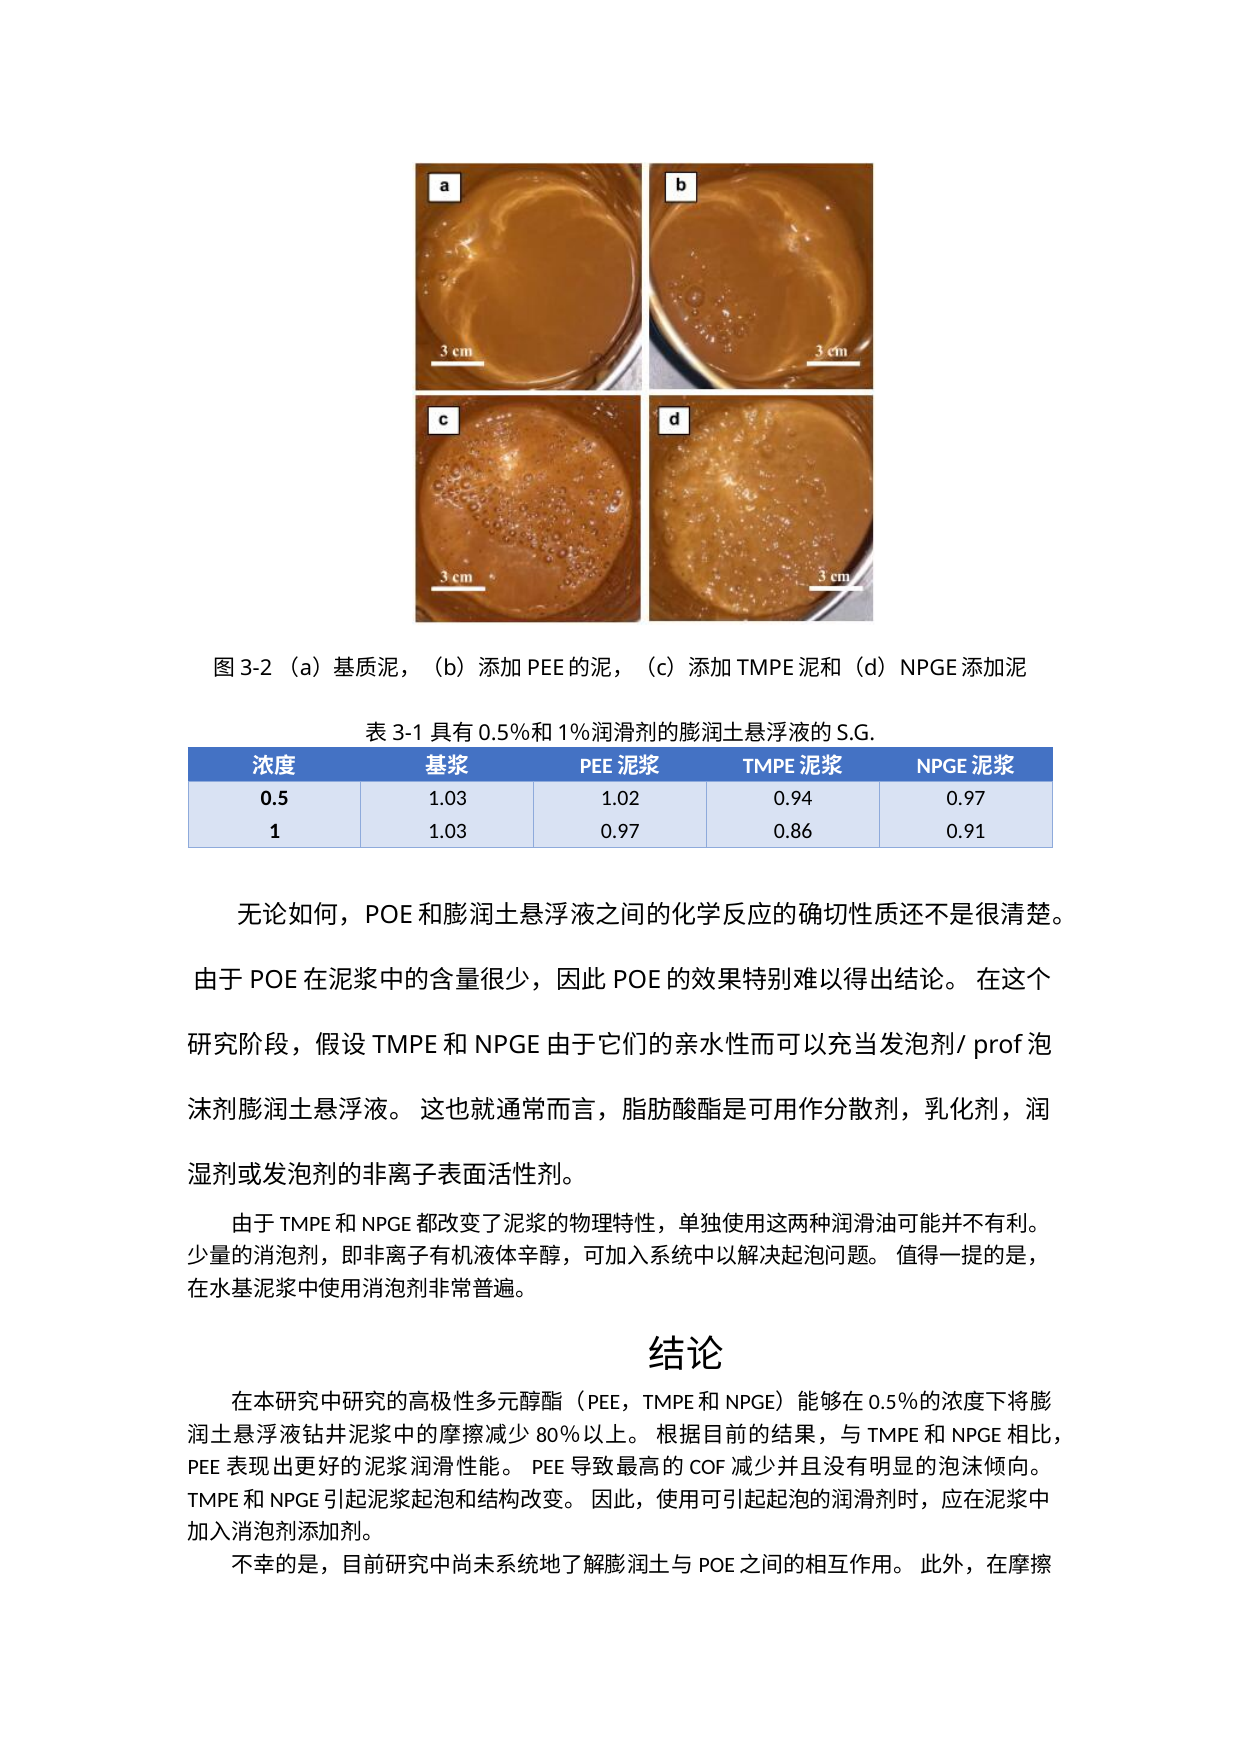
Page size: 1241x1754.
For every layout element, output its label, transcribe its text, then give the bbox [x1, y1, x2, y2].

table_header 浓度 [189, 748, 360, 781]
table_cell 0.97 0.91 [880, 782, 1052, 847]
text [187, 1546, 1053, 1579]
table_header NPGE泥浆 [880, 748, 1052, 781]
list 结论 [319, 1319, 1053, 1384]
picture [412, 162, 878, 626]
text 由于TMPE和NPGE都改变了泥浆的物理特性，单独使用这两种润滑油可能并不有利。 少量的消泡剂，即非离子有机液体辛醇，可加入系统中以解决起泡问题。 值得一提的是，在水基泥浆中使用消泡剂非常普遍。 [187, 1205, 1053, 1303]
text 图 3-2 （a）基质泥，（b）添加PEE的泥，（c）添加TMPE泥和（d）NPGE添加泥 [187, 649, 1053, 682]
table_header 基浆 [361, 748, 533, 781]
text 在本研究中研究的高极性多元醇酯（PEE，TMPE和NPGE）能够在0.5％的浓度下将膨润土悬浮液钻井泥浆中的摩擦减少80％以上。 根据目前的结果，与TMPE和NPGE相比，PEE表现出更好的泥浆润滑性能。 PEE导致最高的COF减少并且没有明显的泡沫倾向。 TMPE和NPGE引起泥浆起泡和结构改变。 因此，使用可引起起泡的润滑剂时，应在泥浆中加入消泡剂添加剂。 [187, 1384, 1053, 1546]
table_cell 1.03 1.03 [361, 782, 533, 847]
table_header TMPE泥浆 [707, 748, 879, 781]
table_cell 0.5 1 [189, 782, 360, 847]
table_cell 0.94 0.86 [707, 782, 879, 847]
table_header PEE泥浆 [534, 748, 706, 781]
text 表 3-1 具有0.5％和1％润滑剂的膨润土悬浮液的S.G. [187, 714, 1053, 747]
text 无论如何，POE和膨润土悬浮液之间的化学反应的确切性质还不是很清楚。 由于POE在泥浆中的含量很少，因此POE的效果特别难以得出结论。 在这个研究阶段，假设TMPE和NPGE由于它们的亲水性而可以充当发泡剂/ prof泡沫剂膨润土悬浮液。 这也就通常而言，脂肪酸酯是可用作分散剂，乳化剂，润湿剂或发泡剂的非离子表面活性剂。 [187, 880, 1053, 1205]
table_cell 1.02 0.97 [534, 782, 706, 847]
